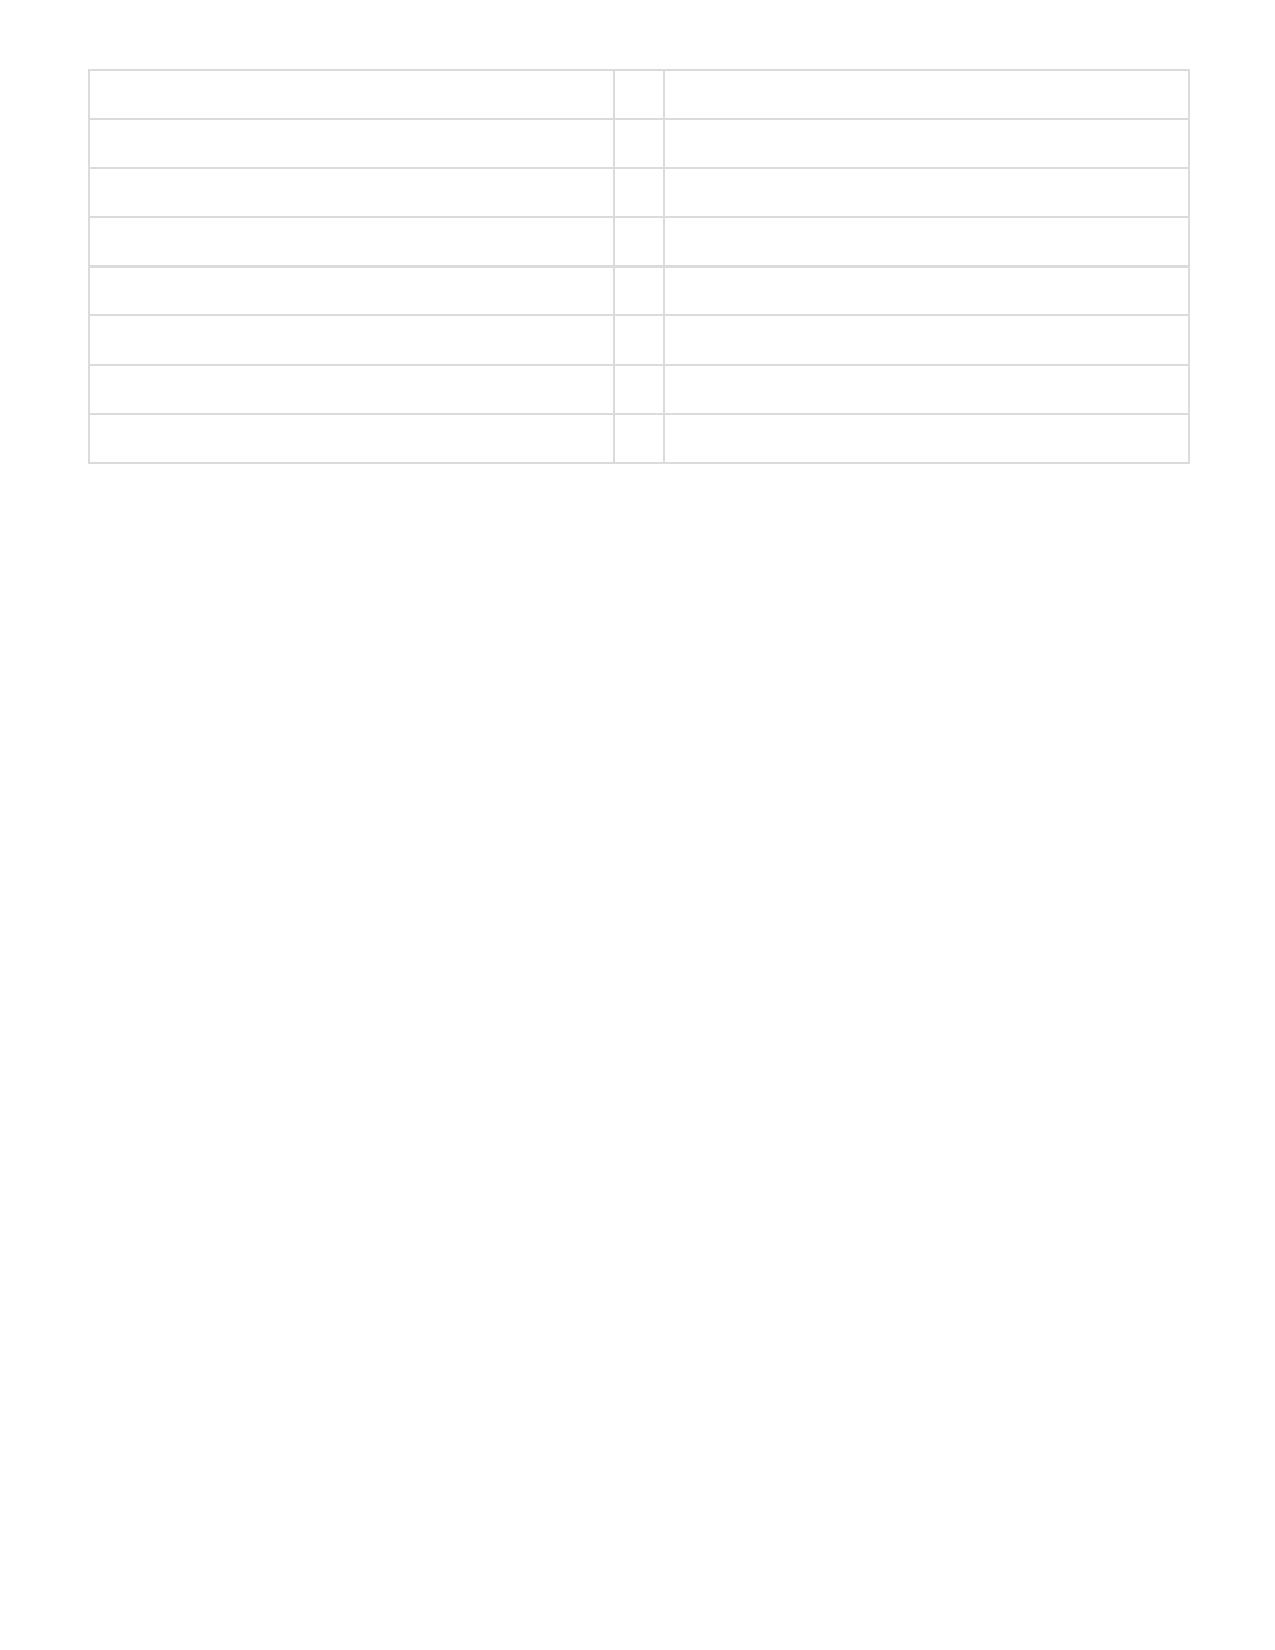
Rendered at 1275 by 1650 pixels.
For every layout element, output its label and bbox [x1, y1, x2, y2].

table_cell [665, 268, 1188, 314]
table_cell [90, 169, 613, 216]
table_cell [615, 415, 663, 462]
table_cell [665, 218, 1188, 265]
table_cell [615, 169, 663, 216]
table_cell [615, 366, 663, 412]
table_cell [90, 218, 613, 265]
table_cell [90, 71, 613, 118]
table_cell [615, 71, 663, 118]
table_cell [90, 268, 613, 314]
table_cell [665, 169, 1188, 216]
table_cell [615, 218, 663, 265]
table_cell [665, 316, 1188, 363]
table_cell [90, 366, 613, 412]
table_cell [90, 316, 613, 363]
table_cell [665, 415, 1188, 462]
table_cell [615, 316, 663, 363]
table_cell [665, 120, 1188, 167]
table_cell [90, 120, 613, 167]
table_cell [665, 71, 1188, 118]
table_cell [90, 415, 613, 462]
table_cell [665, 366, 1188, 412]
table_cell [615, 120, 663, 167]
table_cell [615, 268, 663, 314]
